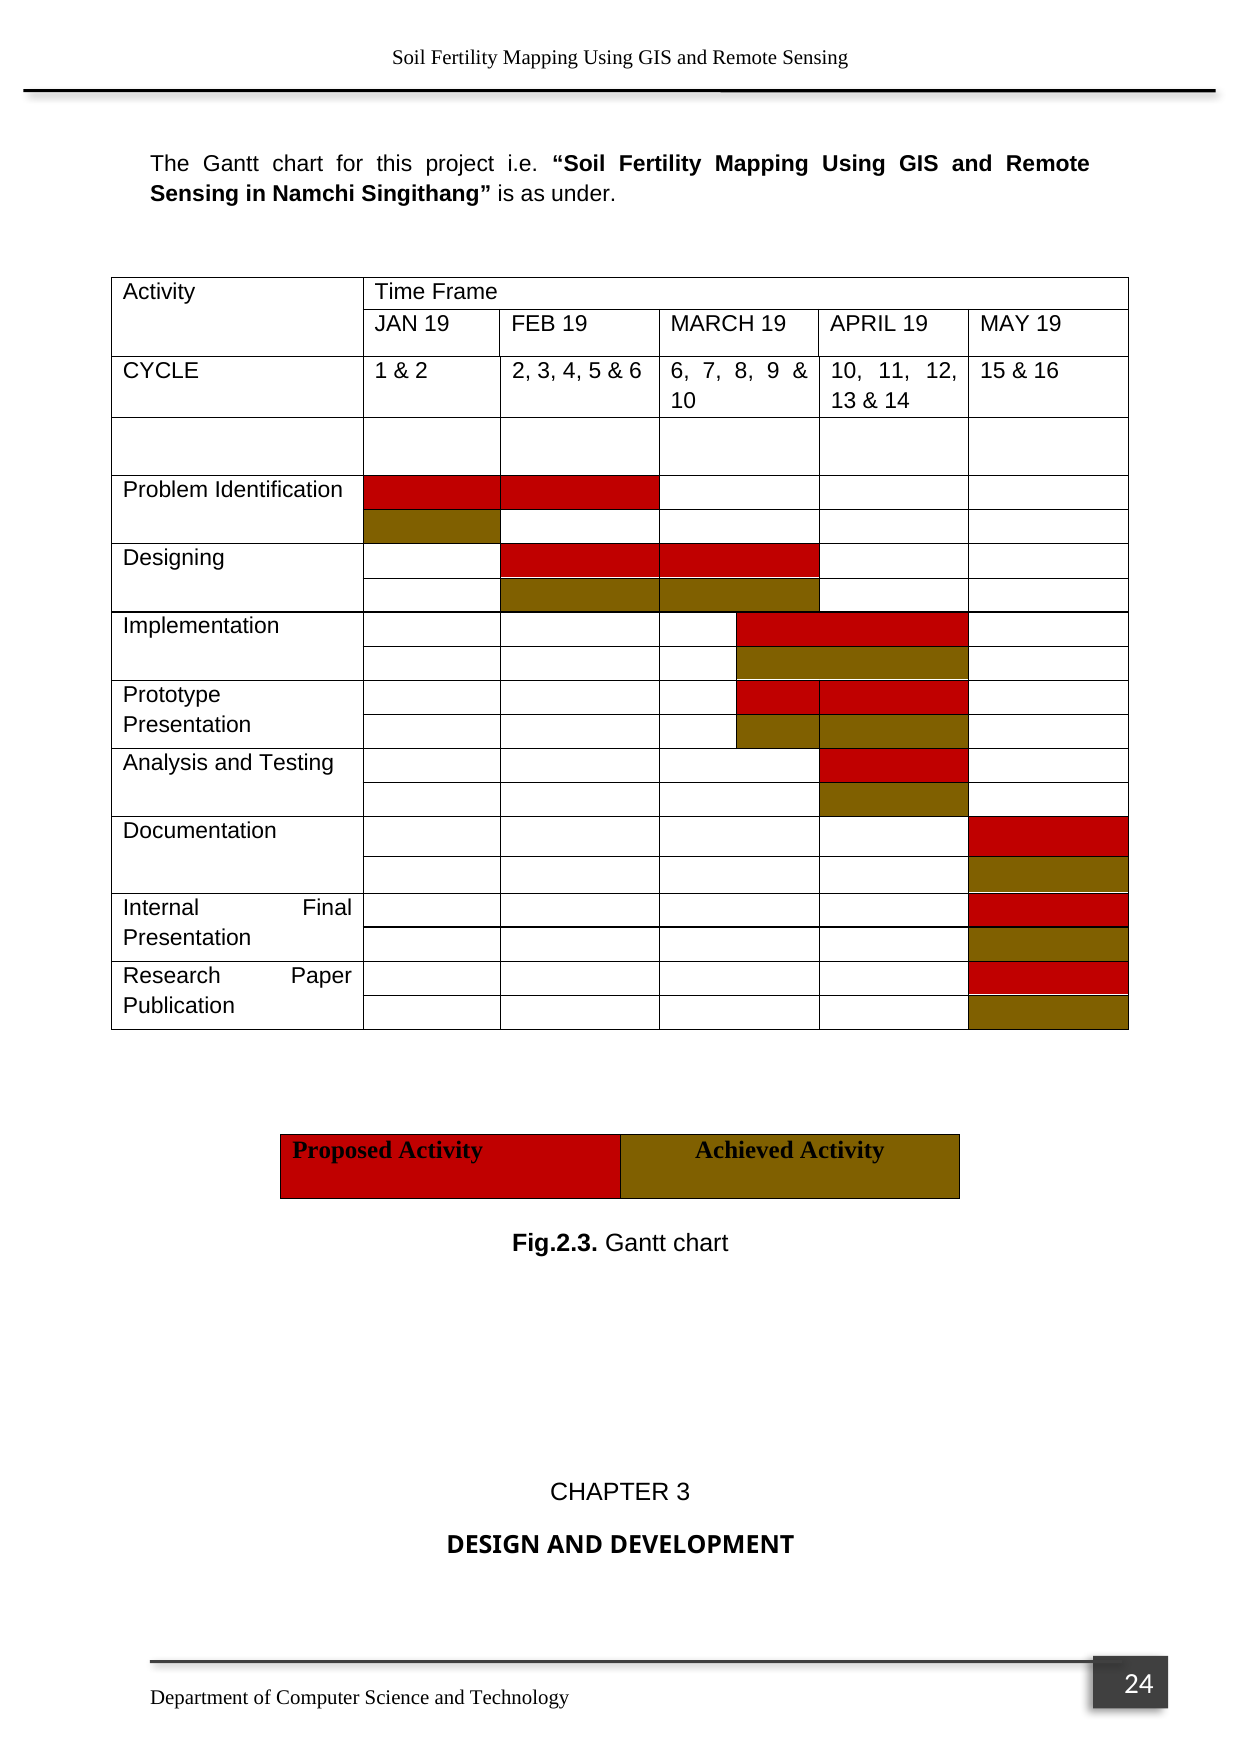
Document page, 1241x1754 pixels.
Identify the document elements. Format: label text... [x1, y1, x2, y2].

text DESIGN AND DEVELOPMENT [150, 1527, 1090, 1561]
table_cell JAN 19 [364, 310, 499, 356]
table_cell [660, 544, 819, 577]
table_cell [364, 857, 500, 892]
text CHAPTER 3 [150, 1477, 1090, 1506]
table_cell [660, 817, 819, 856]
table_cell [820, 544, 968, 577]
table_cell [820, 476, 968, 509]
table_cell Analysis and Testing [112, 749, 363, 816]
table_cell [969, 418, 1128, 475]
table_cell 10, 11, 12, 13 & 14 [820, 357, 968, 417]
table_cell 15 & 16 [969, 357, 1128, 417]
table_cell [364, 418, 500, 475]
table_cell [501, 579, 659, 611]
table_cell [660, 928, 819, 961]
table_cell [820, 579, 968, 611]
table_cell [969, 962, 1128, 994]
table_cell [501, 418, 659, 475]
table_cell [969, 613, 1128, 646]
table_cell [501, 544, 659, 577]
table_cell [364, 996, 500, 1029]
table_cell Research Paper Publication [112, 962, 363, 1029]
table_header Achieved Activity [621, 1135, 959, 1198]
table_cell [969, 544, 1128, 577]
table_cell [660, 613, 736, 646]
table_cell [820, 996, 968, 1029]
table_cell [969, 749, 1128, 782]
table_cell [660, 510, 819, 543]
table_cell [660, 418, 819, 475]
table_cell [501, 681, 659, 714]
table_cell [501, 647, 659, 679]
table_cell Documentation [112, 817, 363, 892]
table_cell [364, 749, 500, 782]
table_cell [820, 928, 968, 961]
table_cell [737, 715, 819, 748]
table_header Activity [112, 278, 363, 356]
table_cell Prototype Presentation [112, 681, 363, 748]
table_cell [969, 647, 1128, 679]
table_cell [364, 681, 500, 714]
table_cell [364, 579, 500, 611]
table_cell [364, 894, 500, 926]
table_cell [820, 749, 968, 782]
table_cell [969, 783, 1128, 816]
table_cell [364, 510, 500, 543]
table_cell [969, 894, 1128, 926]
table_cell [820, 418, 968, 475]
text Fig.2.3. Gantt chart [150, 1228, 1090, 1257]
table_cell [660, 962, 819, 994]
table_cell Internal Final Presentation [112, 894, 363, 961]
table_cell [969, 681, 1128, 714]
table_cell [364, 817, 500, 856]
table_header Time Frame [364, 278, 1128, 309]
table_cell [969, 928, 1128, 961]
table_cell [501, 613, 659, 646]
table_cell [660, 476, 819, 509]
table_cell [501, 996, 659, 1029]
table_cell 6, 7, 8, 9 & 10 [660, 357, 819, 417]
table_cell [737, 681, 819, 714]
table_cell [364, 613, 500, 646]
table_cell [660, 996, 819, 1029]
table_cell 1 & 2 [364, 357, 500, 417]
table_cell [660, 681, 736, 714]
table_cell [820, 510, 968, 543]
table_cell FEB 19 [500, 310, 659, 356]
table_cell [364, 962, 500, 994]
table_cell [660, 715, 736, 748]
table_cell [501, 749, 659, 782]
table_cell [820, 894, 968, 926]
table_cell [501, 715, 659, 748]
table_cell [660, 749, 819, 782]
table_cell [969, 476, 1128, 509]
table_cell [660, 857, 819, 892]
table_cell MARCH 19 [660, 310, 818, 356]
table_cell [364, 647, 500, 679]
table_cell MAY 19 [969, 310, 1128, 356]
table_cell [820, 817, 968, 856]
table_cell [501, 476, 659, 509]
table_cell 2, 3, 4, 5 & 6 [501, 357, 659, 417]
table_cell [820, 715, 968, 748]
table_cell [501, 817, 659, 856]
table_cell Designing [112, 544, 363, 611]
table_cell Implementation [112, 613, 363, 679]
table_header Proposed Activity [281, 1135, 620, 1198]
table_cell [364, 476, 500, 509]
table_cell [969, 715, 1128, 748]
table_cell [737, 647, 968, 679]
table_cell CYCLE [112, 357, 363, 417]
table_cell [364, 783, 500, 816]
table_cell [501, 510, 659, 543]
table_cell [969, 817, 1128, 856]
table_cell [660, 647, 736, 679]
table_cell [501, 962, 659, 994]
table_cell [969, 996, 1128, 1029]
table_cell [969, 579, 1128, 611]
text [150, 150, 1090, 207]
table_cell [501, 928, 659, 961]
table_cell [820, 857, 968, 892]
table_cell [364, 928, 500, 961]
table_cell APRIL 19 [819, 310, 968, 356]
table_cell [112, 418, 363, 475]
table_cell [364, 715, 500, 748]
table_cell Problem Identification [112, 476, 363, 543]
table_cell [737, 613, 968, 646]
table_cell [820, 681, 968, 714]
table_cell [820, 783, 968, 816]
table_cell [364, 544, 500, 577]
table_cell [820, 962, 968, 994]
table_cell [501, 857, 659, 892]
table_cell [660, 894, 819, 926]
table_cell [660, 783, 819, 816]
table_cell [660, 579, 819, 611]
table_cell [969, 510, 1128, 543]
table_cell [969, 857, 1128, 892]
table_cell [501, 783, 659, 816]
table_cell [501, 894, 659, 926]
